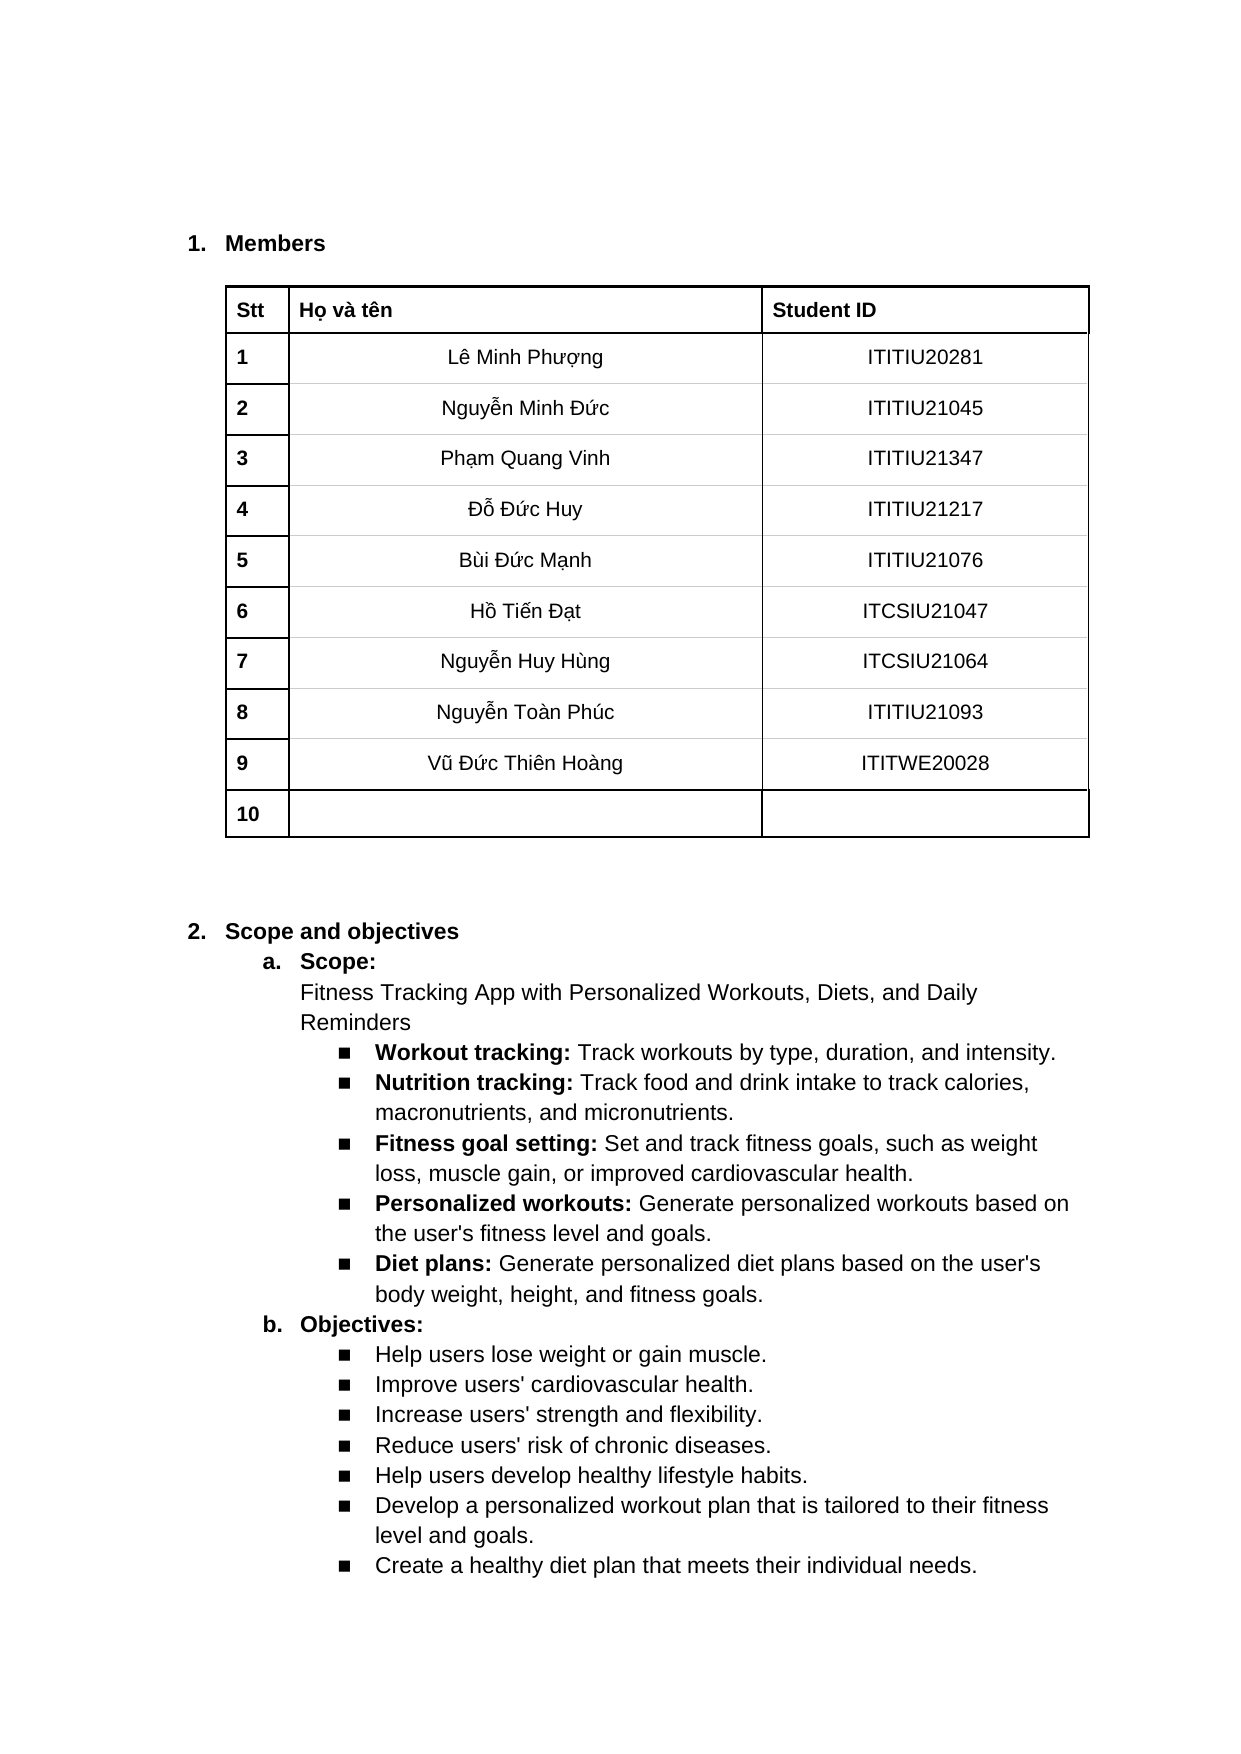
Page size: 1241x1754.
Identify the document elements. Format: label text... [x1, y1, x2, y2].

table_cell 5 [227, 537, 288, 586]
list Objectives: [262, 1311, 1090, 1337]
table_cell ITCSIU21047 [763, 586, 1088, 637]
table_cell 1 [227, 334, 288, 383]
table_cell ITITIU21076 [763, 535, 1088, 586]
table_cell ITITIU21217 [763, 485, 1088, 535]
table_cell 7 [227, 639, 288, 687]
list Personalized workouts: Generate personalized workouts based on the user's fitness level and goals. [337, 1190, 1090, 1246]
list Members [187, 230, 1090, 257]
table_cell Hồ Tiến Đạt [290, 587, 762, 637]
table_cell ITITIU21045 [763, 383, 1088, 434]
table_cell 9 [227, 740, 288, 789]
list Reduce users' risk of chronic diseases. [337, 1432, 1090, 1458]
table_cell [763, 789, 1088, 836]
list Help users develop healthy lifestyle habits. [337, 1462, 1090, 1488]
list Increase users' strength and flexibility. [337, 1401, 1090, 1428]
table_cell 8 [227, 690, 288, 738]
list Develop a personalized workout plan that is tailored to their fitness level and goals. [337, 1492, 1090, 1548]
table_cell Nguyễn Minh Đức [290, 384, 762, 434]
table_cell Nguyễn Toàn Phúc [290, 689, 762, 738]
table_cell Vũ Đức Thiên Hoàng [290, 739, 762, 789]
table_cell Đỗ Đức Huy [290, 486, 762, 535]
table_header Stt [227, 288, 288, 332]
table_cell ITITIU20281 [763, 332, 1088, 383]
table_cell Lê Minh Phượng [290, 334, 762, 383]
list Scope: Fitness Tracking App with Personalized Workouts, Diets, and Daily Reminders [262, 948, 1090, 1035]
table_cell ITITWE20028 [763, 738, 1088, 789]
table_cell Bùi Đức Mạnh [290, 536, 762, 586]
table_cell 4 [227, 487, 288, 535]
list Diet plans: Generate personalized diet plans based on the user's body weight, height, and fitness goals. [337, 1250, 1090, 1307]
table_cell [290, 791, 761, 836]
table_header Student ID [763, 288, 1088, 332]
list Improve users' cardiovascular health. [337, 1371, 1090, 1397]
table_cell 3 [227, 436, 288, 484]
list Fitness goal setting: Set and track fitness goals, such as weight loss, muscle gain, or improved cardiovascular health. [337, 1129, 1090, 1186]
table_cell 2 [227, 385, 288, 434]
list Create a healthy diet plan that meets their individual needs. [337, 1552, 1090, 1579]
list Workout tracking: Track workouts by type, duration, and intensity. [337, 1039, 1090, 1065]
list Scope and objectives [187, 918, 1090, 944]
table_cell Phạm Quang Vinh [290, 435, 762, 484]
table_cell ITITIU21093 [763, 688, 1088, 738]
table_cell ITCSIU21064 [763, 637, 1088, 687]
table_header Họ và tên [290, 288, 761, 332]
list Help users lose weight or gain muscle. [337, 1341, 1090, 1367]
table_cell Nguyễn Huy Hùng [290, 638, 762, 687]
table_cell 10 [227, 791, 288, 836]
table_cell 6 [227, 588, 288, 637]
list Nutrition tracking: Track food and drink intake to track calories, macronutrients, and micronutrients. [337, 1069, 1090, 1126]
table_cell ITITIU21347 [763, 434, 1088, 484]
